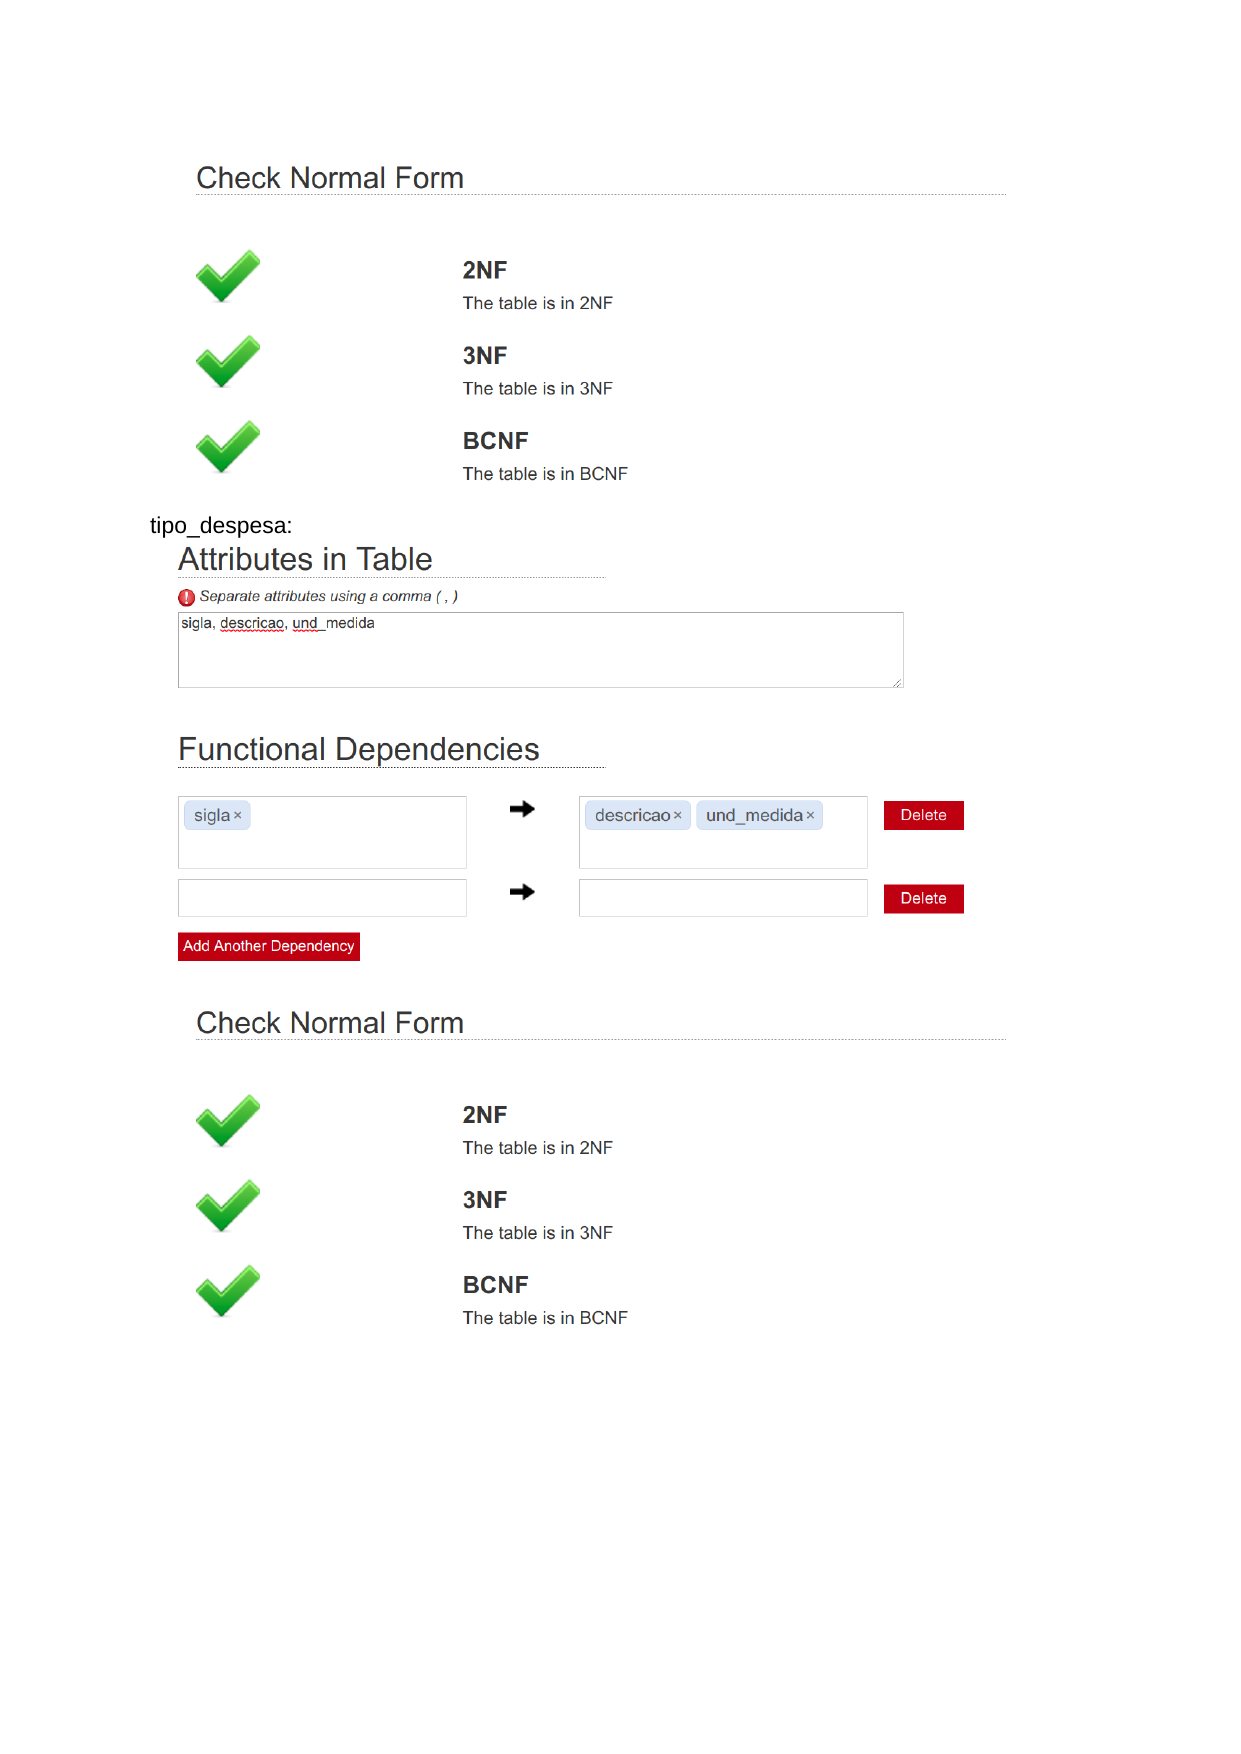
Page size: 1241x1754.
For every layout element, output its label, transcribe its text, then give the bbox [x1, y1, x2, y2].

picture [150, 150, 1091, 509]
picture [150, 542, 1091, 991]
picture [150, 994, 1091, 1353]
text tipo_despesa: [150, 512, 1090, 538]
